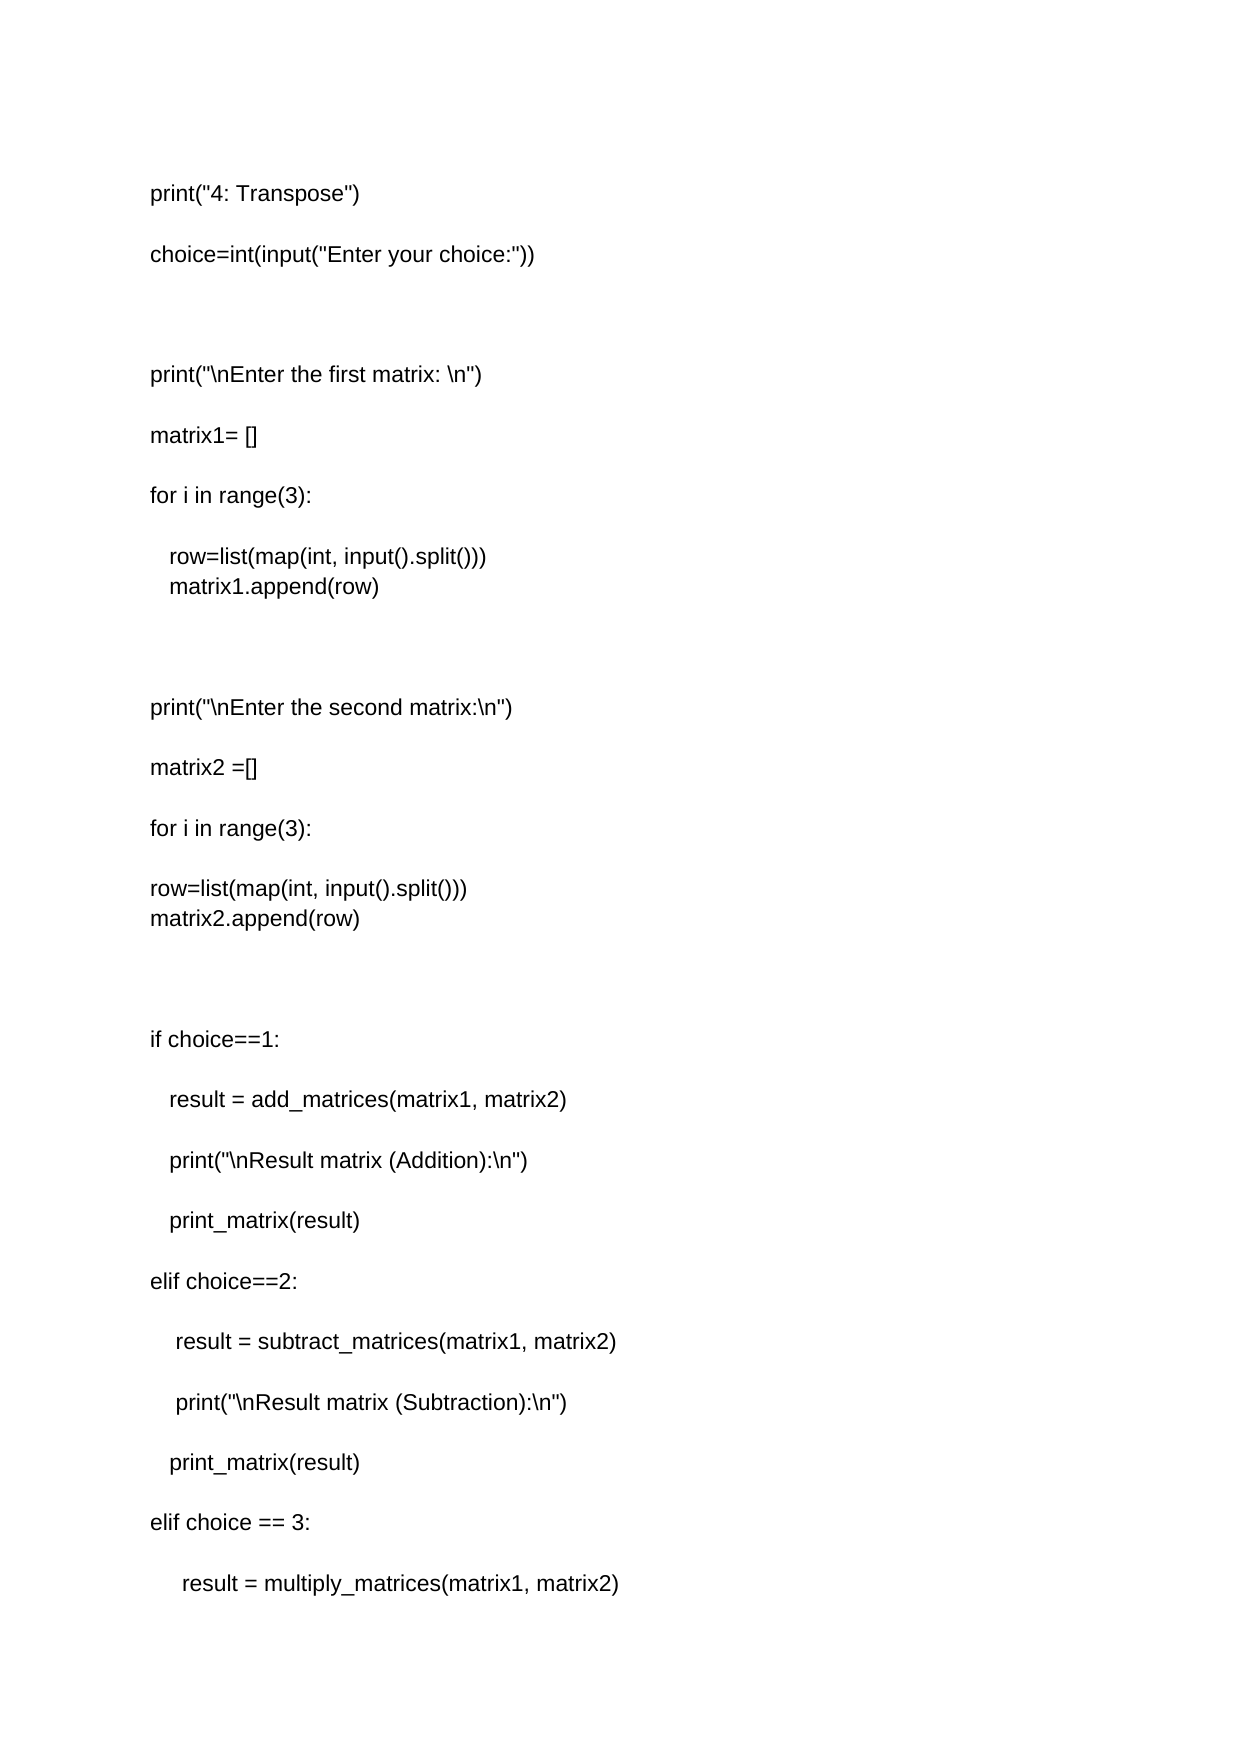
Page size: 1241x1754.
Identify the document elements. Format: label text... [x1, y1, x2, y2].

text choice=int(input("Enter your choice:")) [150, 241, 1090, 267]
text print_matrix(result) [150, 1207, 1090, 1234]
text if choice==1: [150, 1026, 1090, 1052]
text for i in range(3): [150, 482, 1090, 509]
text result = multiply_matrices(matrix1, matrix2) [150, 1570, 1090, 1596]
text print("\nEnter the first matrix: \n") [150, 361, 1090, 388]
text print("4: Transpose") [150, 180, 1090, 207]
text row=list(map(int, input().split())) [150, 543, 1090, 569]
text elif choice==2: [150, 1268, 1090, 1294]
text matrix1.append(row) [150, 573, 1090, 599]
text result = add_matrices(matrix1, matrix2) [150, 1086, 1090, 1113]
text print("\nResult matrix (Addition):\n") [150, 1147, 1090, 1173]
text row=list(map(int, input().split())) [150, 875, 1090, 901]
text print_matrix(result) [150, 1449, 1090, 1475]
text matrix1= [] [150, 422, 1090, 448]
text print("\nEnter the second matrix:\n") [150, 694, 1090, 720]
text print("\nResult matrix (Subtraction):\n") [150, 1388, 1090, 1415]
text elif choice == 3: [150, 1509, 1090, 1536]
text matrix2.append(row) [150, 905, 1090, 932]
text result = subtract_matrices(matrix1, matrix2) [150, 1328, 1090, 1354]
text matrix2 =[] [150, 754, 1090, 781]
text for i in range(3): [150, 814, 1090, 841]
